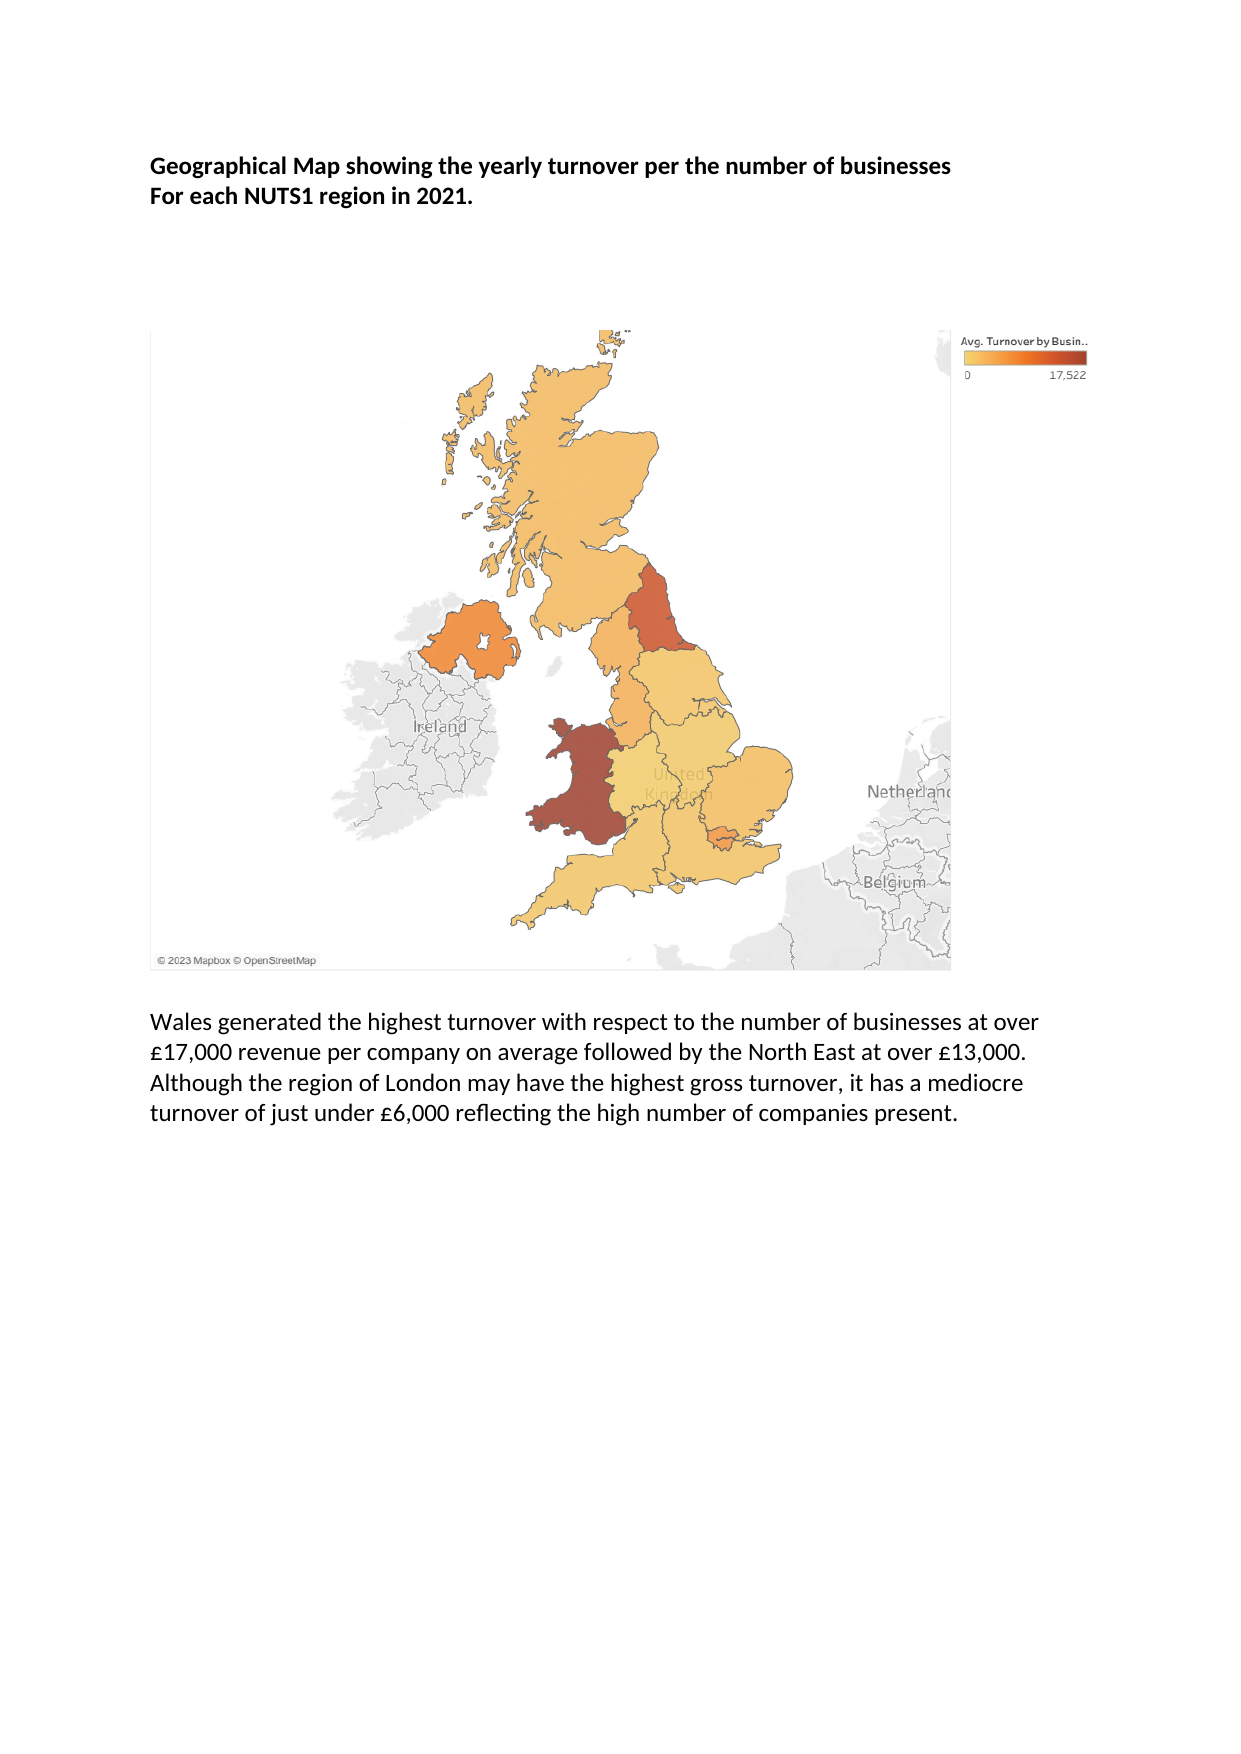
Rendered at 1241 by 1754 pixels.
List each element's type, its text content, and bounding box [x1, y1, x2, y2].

text For each NUTS1 region in 2021. [150, 181, 1090, 211]
text Wales generated the highest turnover with respect to the number of businesses at over £17,000 revenue per company on average followed by the North East at over £13,000. [150, 1006, 1090, 1067]
text Geographical Map showing the yearly turnover per the number of businesses [150, 150, 1090, 181]
text Although the region of London may have the highest gross turnover, it has a mediocre turnover of just under £6,000 reflecting the high number of companies present. [150, 1067, 1090, 1128]
